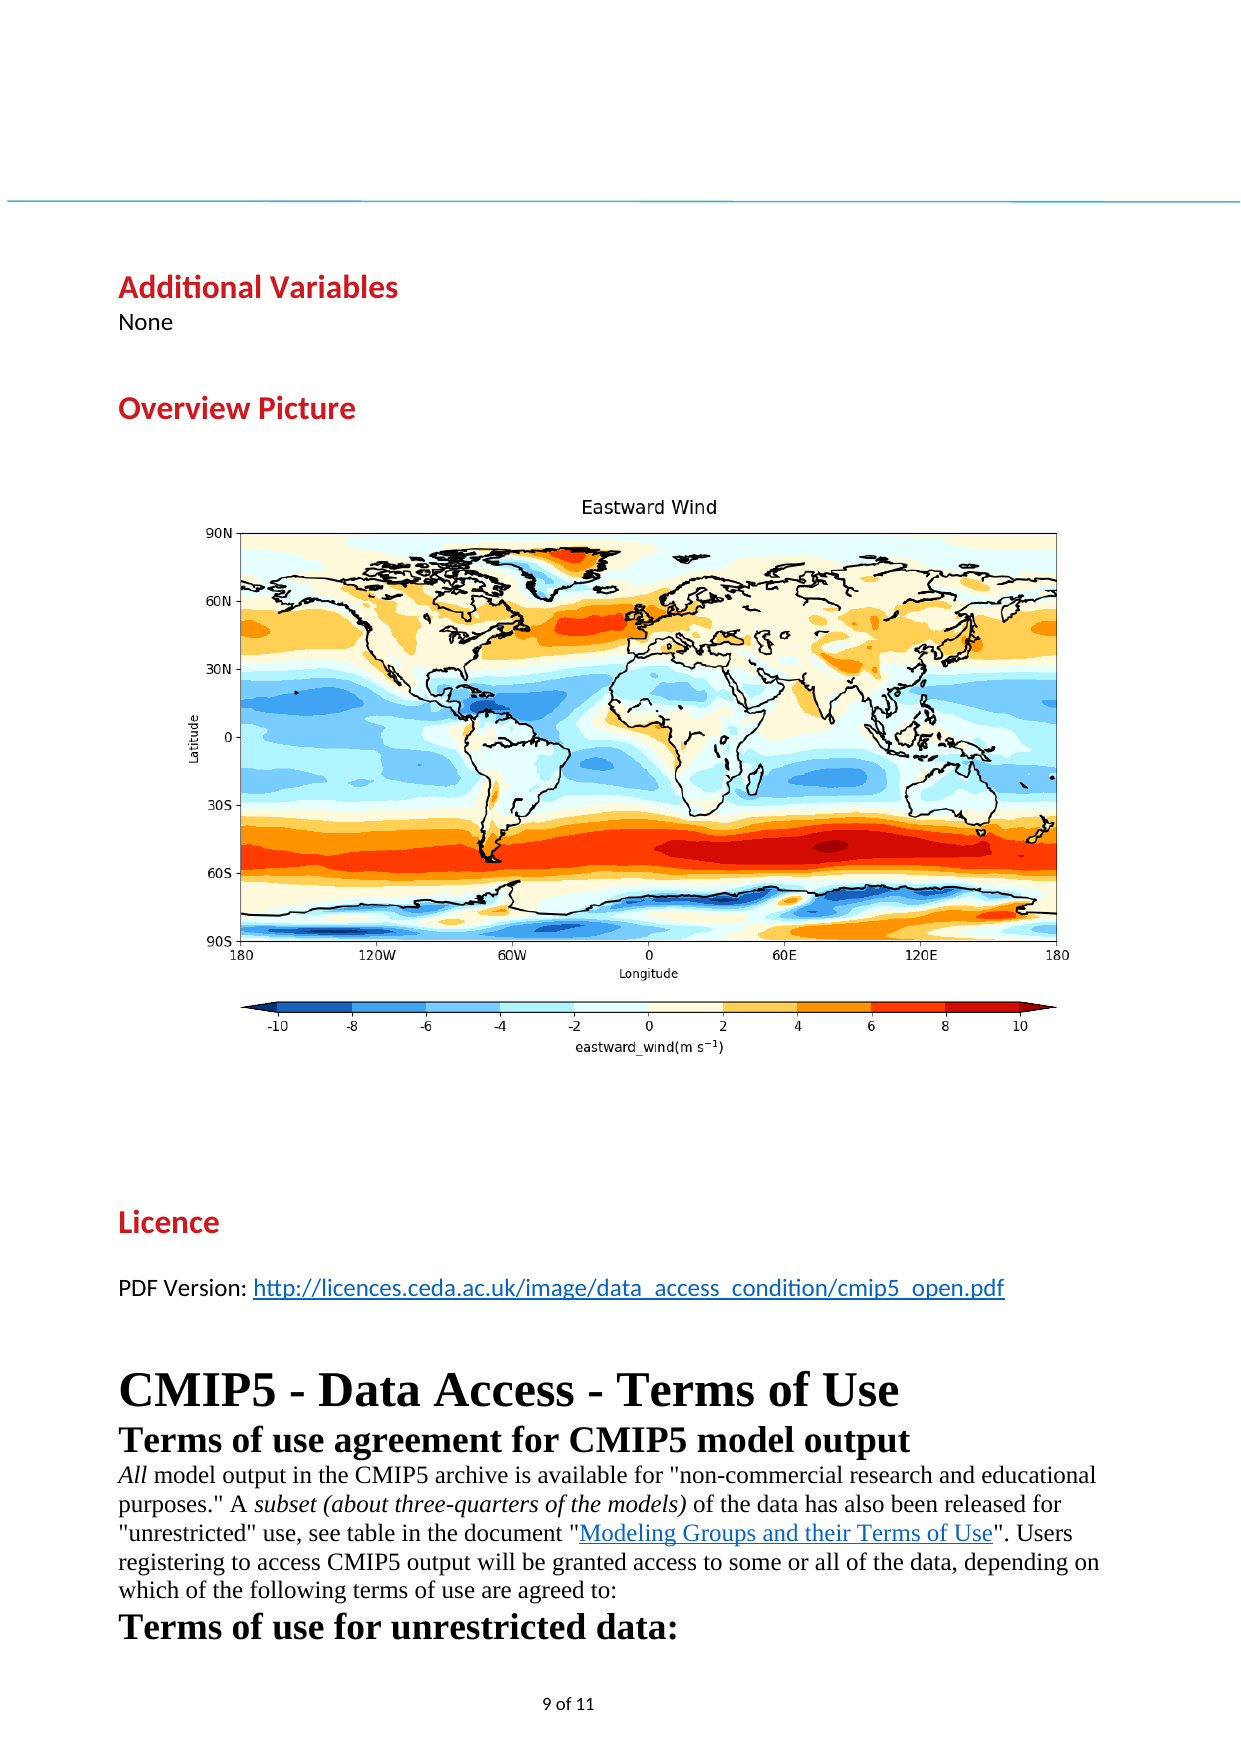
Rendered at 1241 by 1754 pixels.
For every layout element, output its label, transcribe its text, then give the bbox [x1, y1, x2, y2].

subtitle Licence [118, 1201, 1138, 1241]
text PDF Version: http://licences.ceda.ac.uk/image/data_access_condition/cmip5_open.pdf [118, 1272, 1138, 1302]
subtitle Additional Variables [118, 266, 1138, 307]
text Terms of use agreement for CMIP5 model output [118, 1417, 1138, 1461]
text Terms of use for unrestricted data: [118, 1604, 1138, 1647]
text CMIP5 - Data Access - Terms of Use [118, 1360, 1138, 1417]
subtitle Overview Picture [118, 387, 1138, 427]
text None [118, 307, 1138, 337]
text All model output in the CMIP5 archive is available for "non-commercial research and educational purposes." A subset (about three-quarters of the models) of the data has also been released for "unrestricted" use, see table in the document "Modeling Groups and their Terms of Use". Users registering to access CMIP5 output will be granted access to some or all of the data, depending on which of the following terms of use are agreed to: [118, 1461, 1138, 1604]
picture [118, 427, 1138, 1151]
